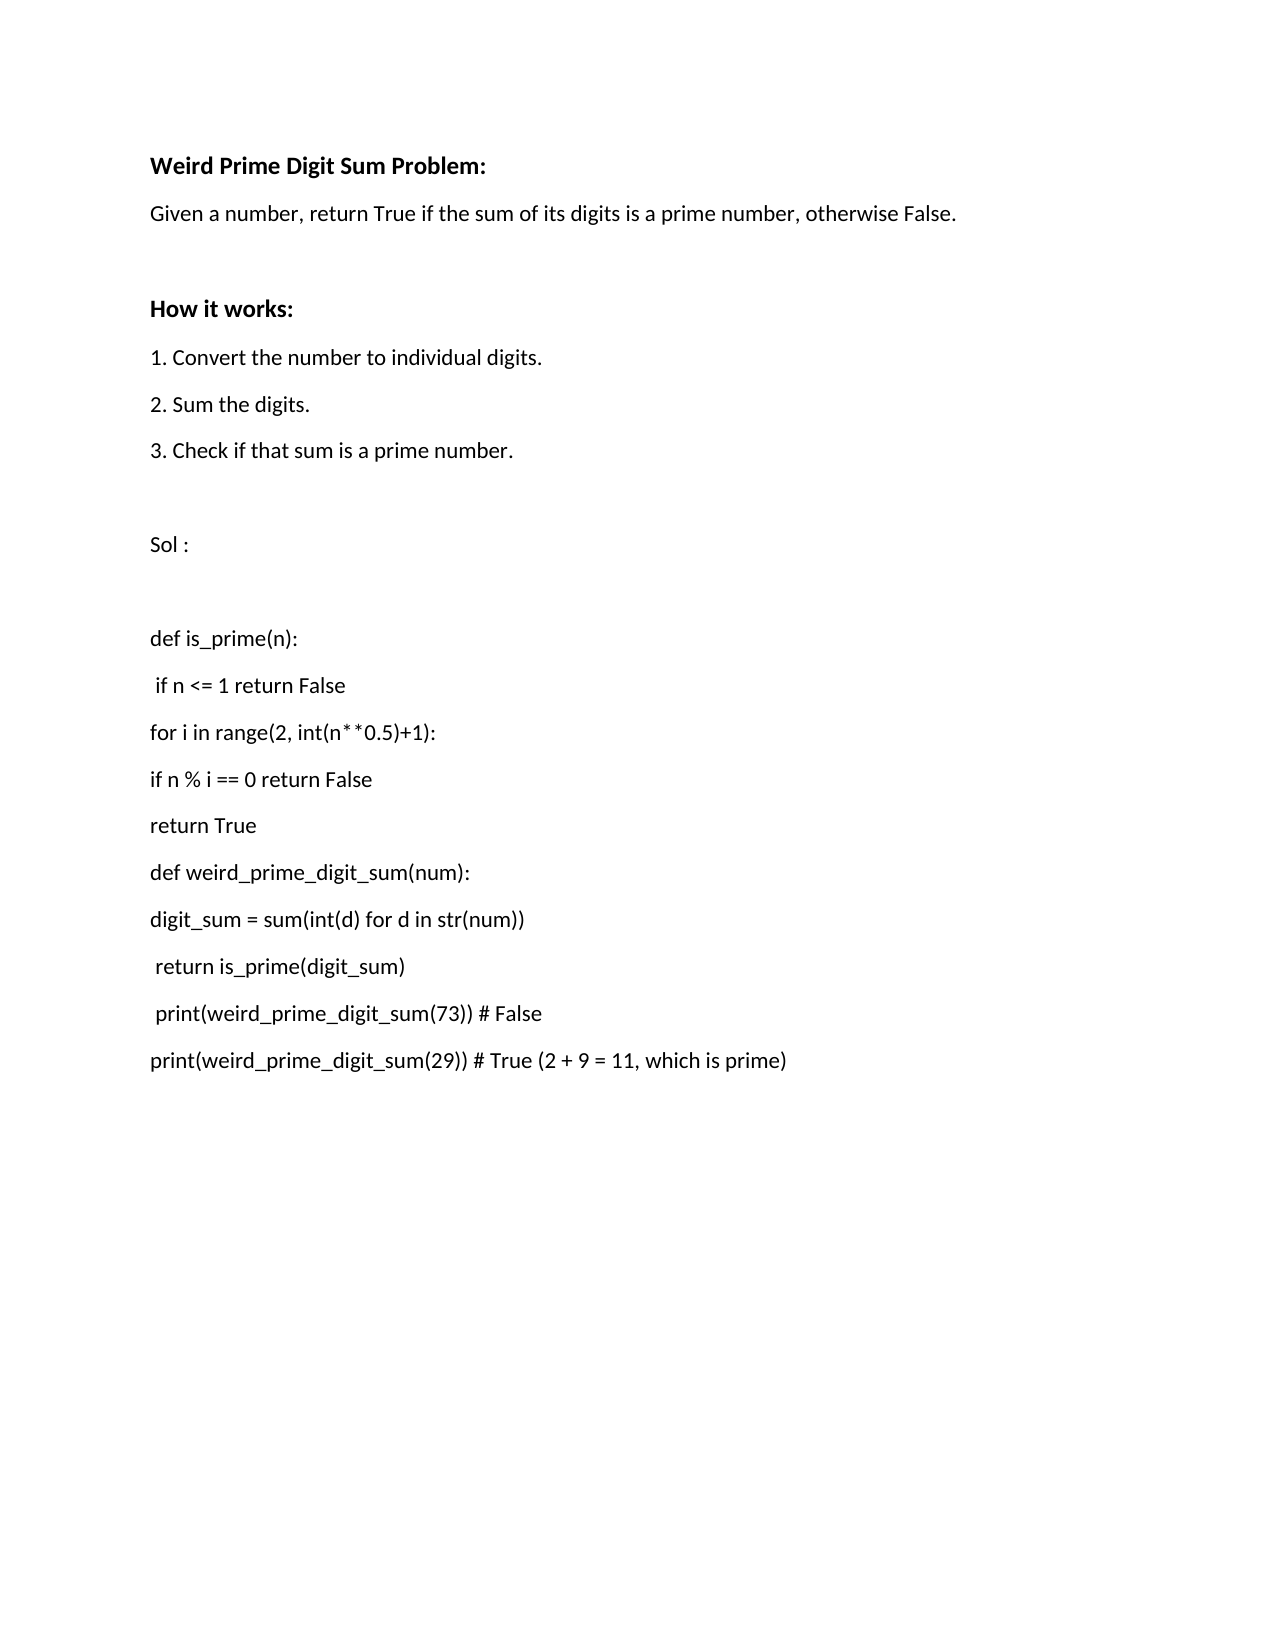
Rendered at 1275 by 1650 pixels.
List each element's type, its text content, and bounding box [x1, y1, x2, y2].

text if n <= 1 return False [150, 671, 1125, 699]
text def weird_prime_digit_sum(num): [150, 858, 1125, 887]
text return True [150, 812, 1125, 840]
text Sol : [150, 530, 1125, 558]
text for i in range(2, int(n**0.5)+1): [150, 718, 1125, 746]
text print(weird_prime_digit_sum(29)) # True (2 + 9 = 11, which is prime) [150, 1046, 1125, 1074]
text 2. Sum the digits. [150, 390, 1125, 418]
text 3. Check if that sum is a prime number. [150, 437, 1125, 465]
text def is_prime(n): [150, 624, 1125, 652]
text Given a number, return True if the sum of its digits is a prime number, otherwise False. [150, 199, 1125, 228]
text digit_sum = sum(int(d) for d in str(num)) [150, 905, 1125, 933]
text 1. Convert the number to individual digits. [150, 343, 1125, 371]
text How it works: [150, 293, 1125, 324]
text Weird Prime Digit Sum Problem: [150, 150, 1125, 181]
text print(weird_prime_digit_sum(73)) # False [150, 999, 1125, 1027]
text if n % i == 0 return False [150, 765, 1125, 793]
text return is_prime(digit_sum) [150, 952, 1125, 980]
